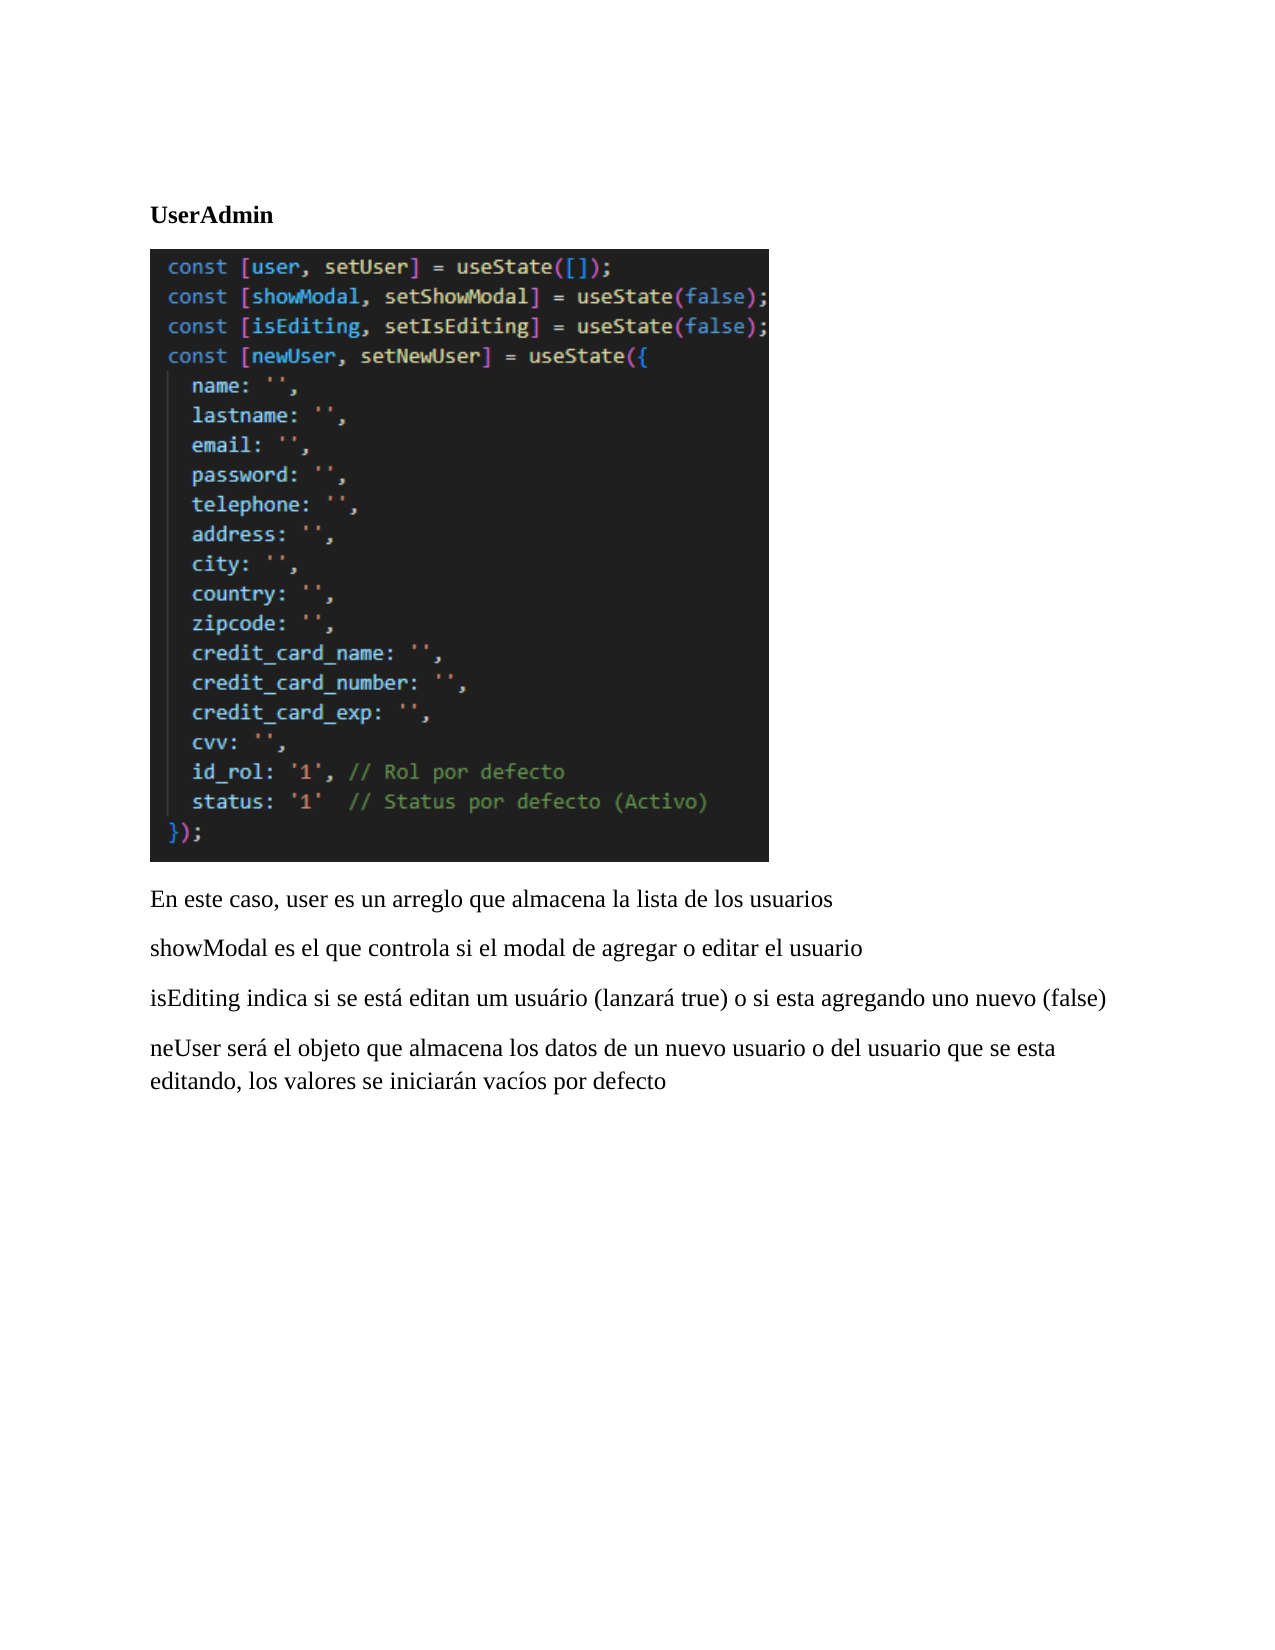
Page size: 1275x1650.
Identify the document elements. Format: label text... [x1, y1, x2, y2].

picture [150, 249, 769, 862]
text showModal es el que controla si el modal de agregar o editar el usuario [150, 933, 1125, 962]
text UserAdmin [150, 200, 1125, 228]
text isEditing indica si se está editan um usuário (lanzará true) o si esta agregando uno nuevo (false) [150, 983, 1125, 1012]
text En este caso, user es un arreglo que almacena la lista de los usuarios [150, 884, 1125, 912]
text neUser será el objeto que almacena los datos de un nuevo usuario o del usuario que se esta editando, los valores se iniciarán vacíos por defecto [150, 1033, 1125, 1094]
